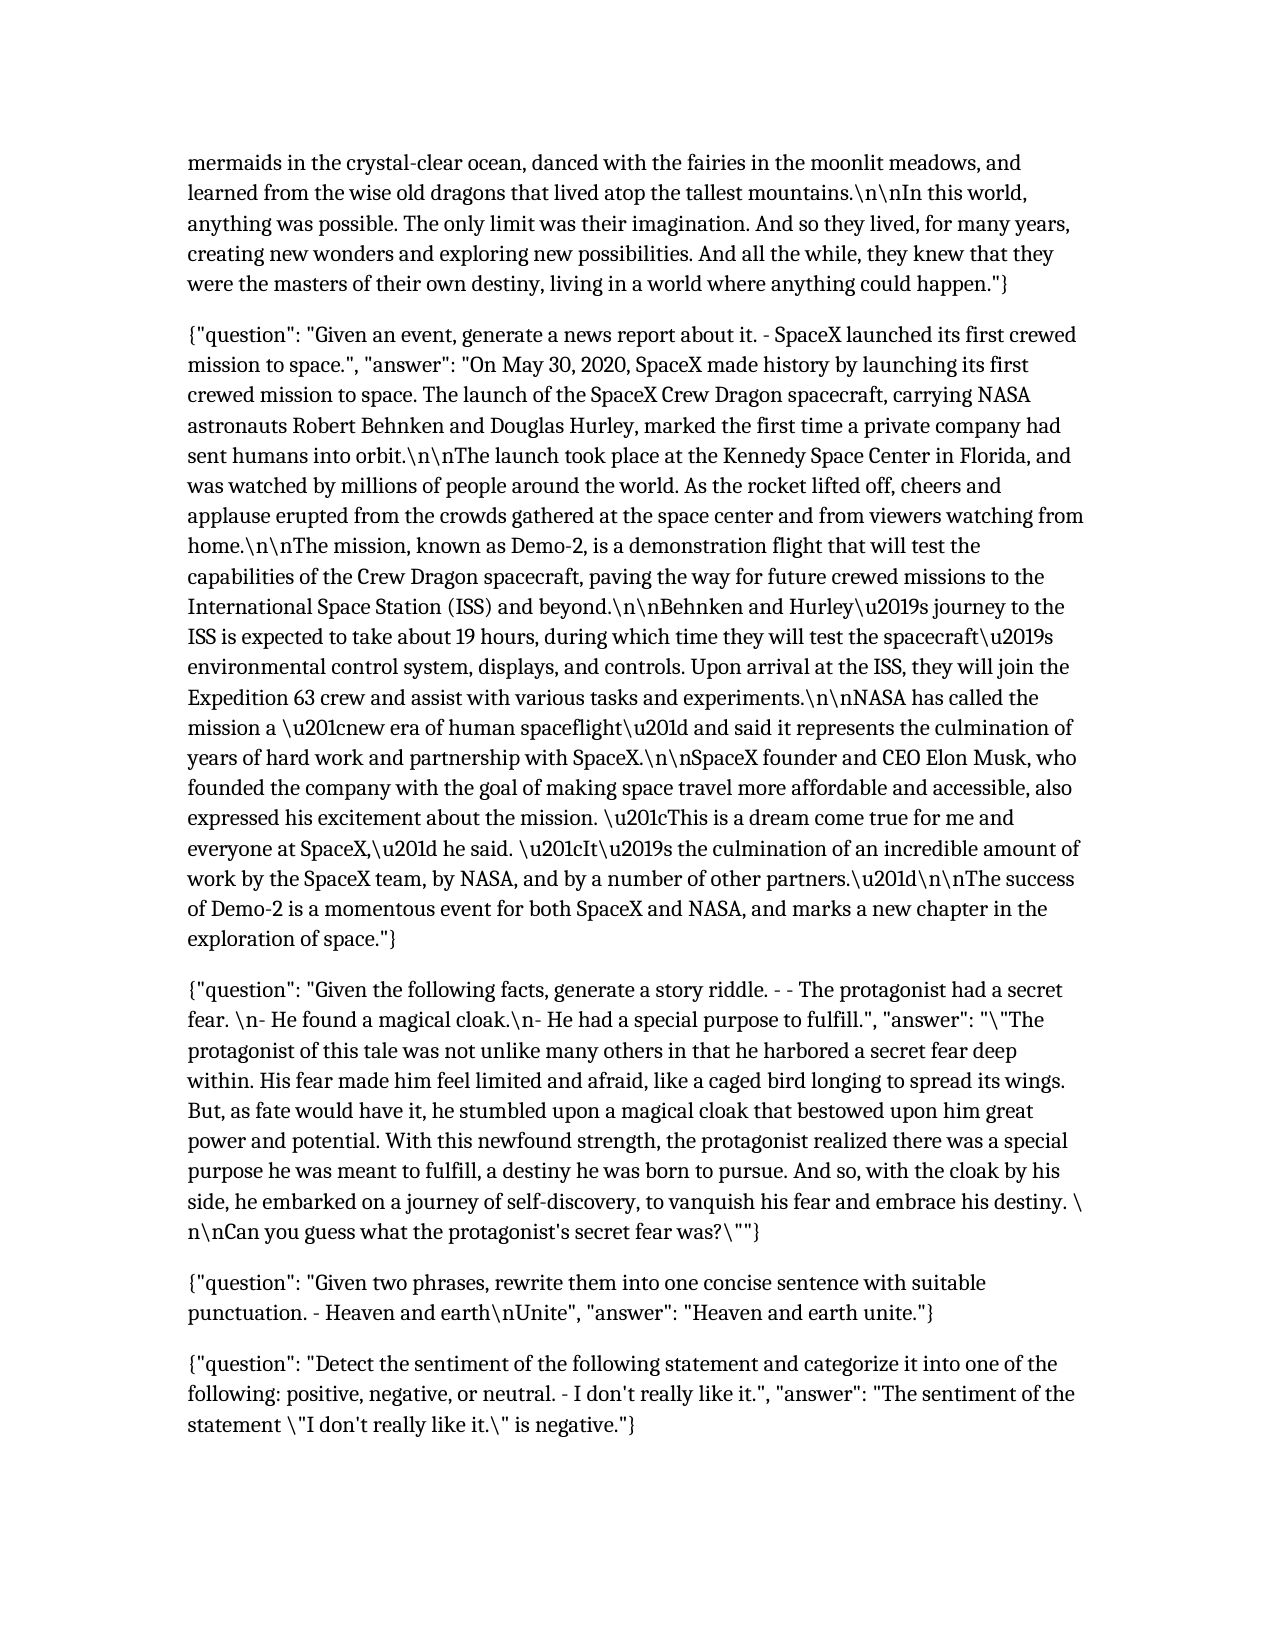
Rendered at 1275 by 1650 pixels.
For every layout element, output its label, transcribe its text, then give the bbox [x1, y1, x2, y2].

text {"question": "Given the following facts, generate a story riddle. - - The protagonist had a secret fear. \n- He found a magical cloak.\n- He had a special purpose to fulfill.", "answer": "\"The protagonist of this tale was not unlike many others in that he harbored a secret fear deep within. His fear made him feel limited and afraid, like a caged bird longing to spread its wings. But, as fate would have it, he stumbled upon a magical cloak that bestowed upon him great power and potential. With this newfound strength, the protagonist realized there was a special purpose he was meant to fulfill, a destiny he was born to pursue. And so, with the cloak by his side, he embarked on a journey of self-discovery, to vanquish his fear and embrace his destiny. \n\nCan you guess what the protagonist's secret fear was?\""} [187, 977, 1087, 1245]
text {"question": "Detect the sentiment of the following statement and categorize it into one of the following: positive, negative, or neutral. - I don't really like it.", "answer": "The sentiment of the statement \"I don't really like it.\" is negative."} [187, 1351, 1087, 1438]
text {"question": "Given two phrases, rewrite them into one concise sentence with suitable punctuation. - Heaven and earth\nUnite", "answer": "Heaven and earth unite."} [187, 1270, 1087, 1326]
text {"question": "Given an event, generate a news report about it. - SpaceX launched its first crewed mission to space.", "answer": "On May 30, 2020, SpaceX made history by launching its first crewed mission to space. The launch of the SpaceX Crew Dragon spacecraft, carrying NASA astronauts Robert Behnken and Douglas Hurley, marked the first time a private company had sent humans into orbit.\n\nThe launch took place at the Kennedy Space Center in Florida, and was watched by millions of people around the world. As the rocket lifted off, cheers and applause erupted from the crowds gathered at the space center and from viewers watching from home.\n\nThe mission, known as Demo-2, is a demonstration flight that will test the capabilities of the Crew Dragon spacecraft, paving the way for future crewed missions to the International Space Station (ISS) and beyond.\n\nBehnken and Hurley\u2019s journey to the ISS is expected to take about 19 hours, during which time they will test the spacecraft\u2019s environmental control system, displays, and controls. Upon arrival at the ISS, they will join the Expedition 63 crew and assist with various tasks and experiments.\n\nNASA has called the mission a \u201cnew era of human spaceflight\u201d and said it represents the culmination of years of hard work and partnership with SpaceX.\n\nSpaceX founder and CEO Elon Musk, who founded the company with the goal of making space travel more affordable and accessible, also expressed his excitement about the mission. \u201cThis is a dream come true for me and everyone at SpaceX,\u201d he said. \u201cIt\u2019s the culmination of an incredible amount of work by the SpaceX team, by NASA, and by a number of other partners.\u201d\n\nThe success of Demo-2 is a momentous event for both SpaceX and NASA, and marks a new chapter in the exploration of space."} [187, 322, 1087, 952]
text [187, 150, 1087, 297]
